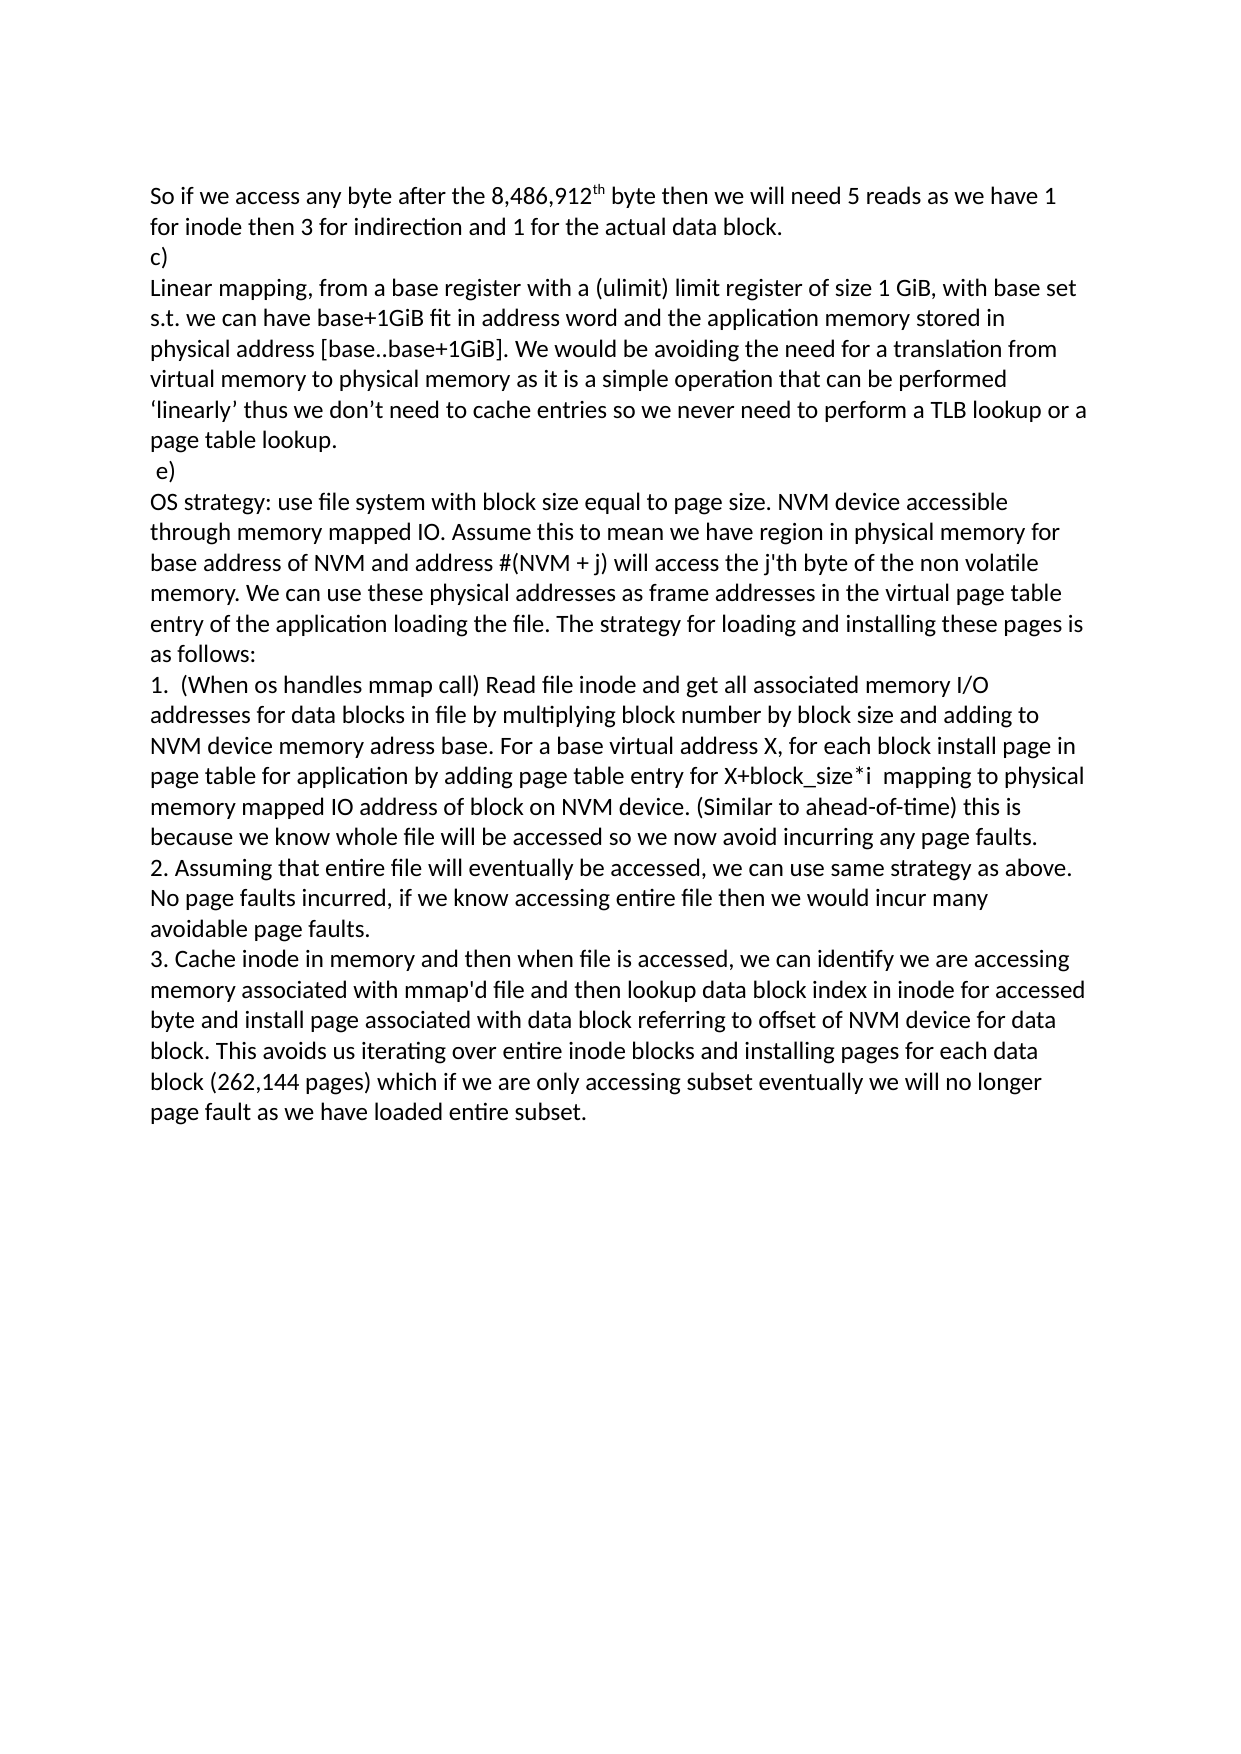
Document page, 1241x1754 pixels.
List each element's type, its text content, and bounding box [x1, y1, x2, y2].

text So if we access any byte after the 8,486,912th byte then we will need 5 reads as we have 1 for inode then 3 for indirection and 1 for the actual data block. [150, 181, 1090, 242]
text e) [150, 455, 1090, 486]
text OS strategy: use file system with block size equal to page size. NVM device accessible through memory mapped IO. Assume this to mean we have region in physical memory for base address of NVM and address #(NVM + j) will access the j'th byte of the non volatile memory. We can use these physical addresses as frame addresses in the virtual page table entry of the application loading the file. The strategy for loading and installing these pages is as follows: [150, 486, 1090, 669]
text 2. Assuming that entire file will eventually be accessed, we can use same strategy as above. No page faults incurred, if we know accessing entire file then we would incur many avoidable page faults. [150, 852, 1090, 943]
text 3. Cache inode in memory and then when file is accessed, we can identify we are accessing memory associated with mmap'd file and then lookup data block index in inode for accessed byte and install page associated with data block referring to offset of NVM device for data block. This avoids us iterating over entire inode blocks and installing pages for each data block (262,144 pages) which if we are only accessing subset eventually we will no longer page fault as we have loaded entire subset. [150, 943, 1090, 1127]
text 1. (When os handles mmap call) Read file inode and get all associated memory I/O addresses for data blocks in file by multiplying block number by block size and adding to NVM device memory adress base. For a base virtual address X, for each block install page in page table for application by adding page table entry for X+block_size*i mapping to physical memory mapped IO address of block on NVM device. (Similar to ahead-of-time) this is because we know whole file will be accessed so we now avoid incurring any page faults. [150, 669, 1090, 852]
text c) [150, 242, 1090, 272]
text Linear mapping, from a base register with a (ulimit) limit register of size 1 GiB, with base set s.t. we can have base+1GiB fit in address word and the application memory stored in physical address [base..base+1GiB]. We would be avoiding the need for a translation from virtual memory to physical memory as it is a simple operation that can be performed ‘linearly’ thus we don’t need to cache entries so we never need to perform a TLB lookup or a page table lookup. [150, 272, 1090, 455]
